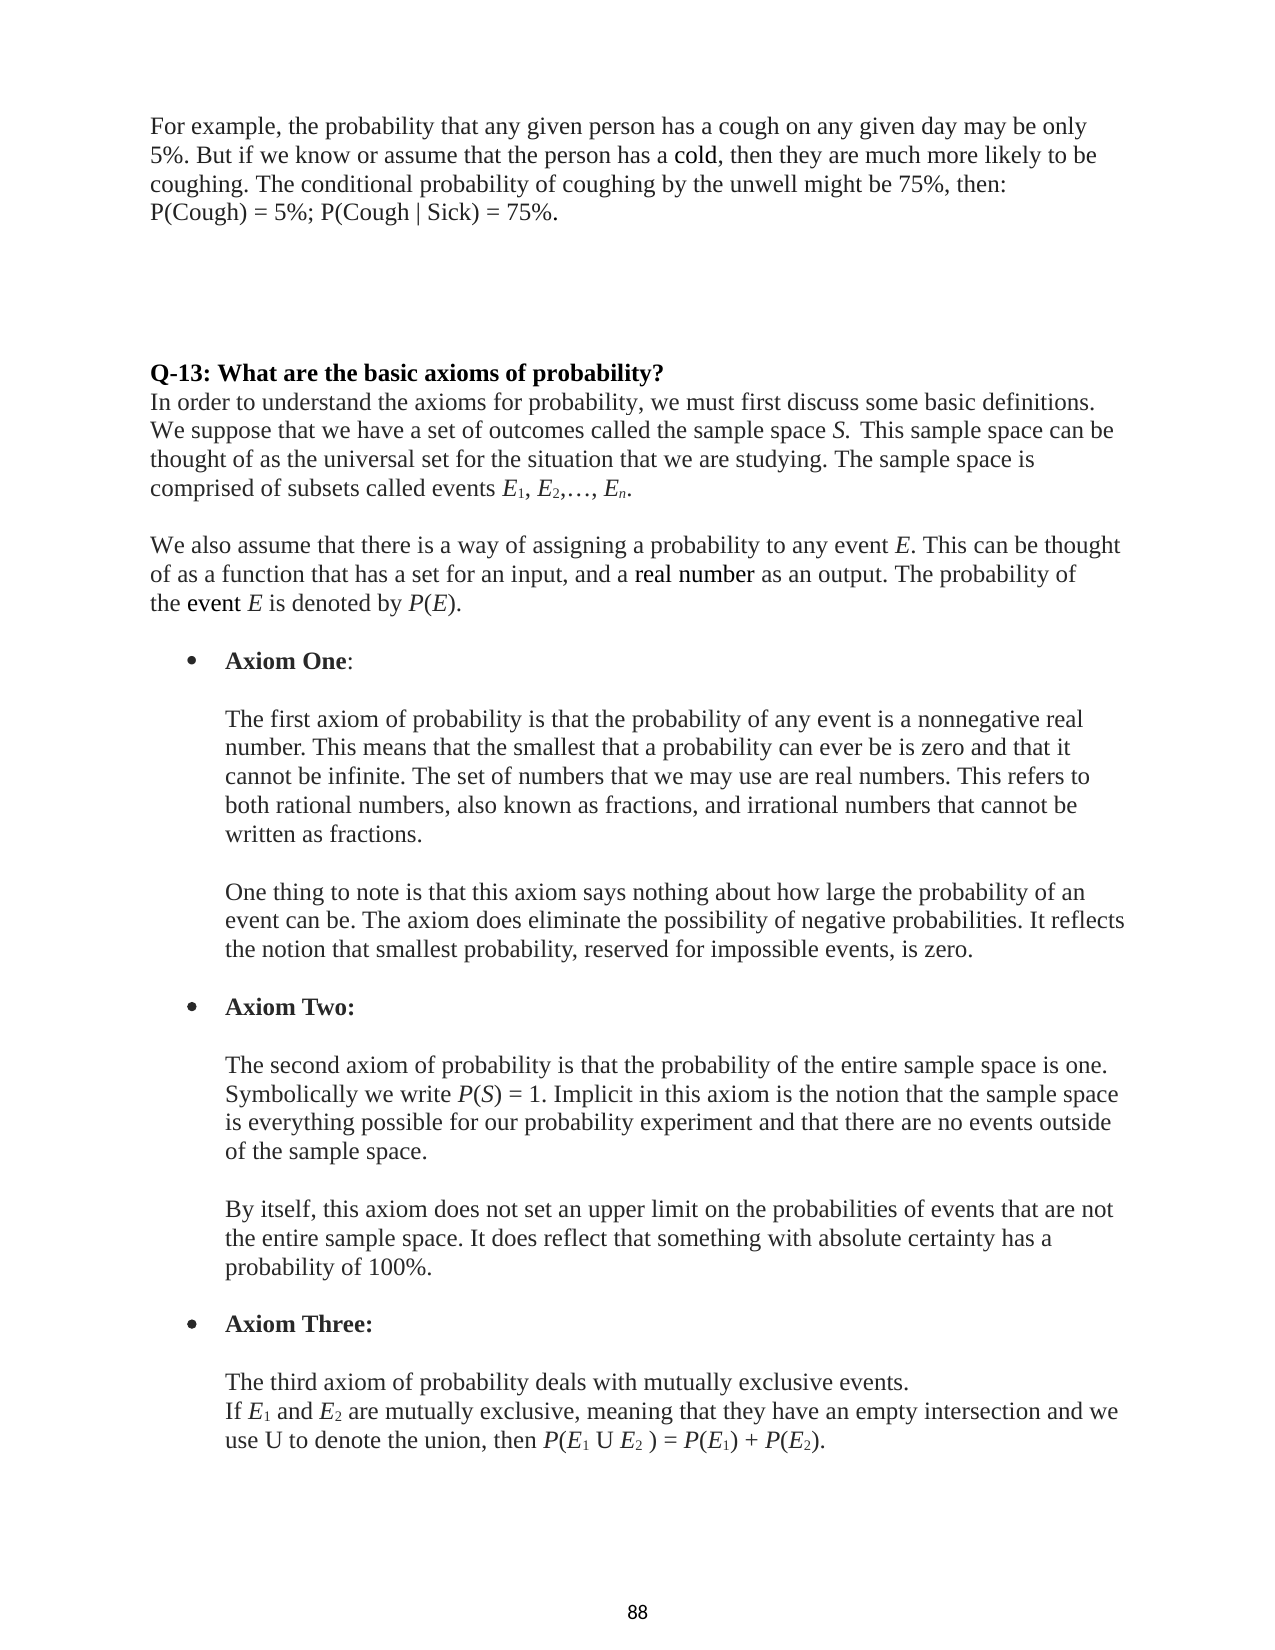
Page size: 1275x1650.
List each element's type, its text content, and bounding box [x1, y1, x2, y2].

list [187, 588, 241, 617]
text One thing to note is that this axiom says nothing about how large the probability of an event can be. The axiom does eliminate the possibility of negative probabilities. It reflects the notion that smallest probability, reserved for impossible events, is zero. [225, 877, 1125, 963]
text By itself, this axiom does not set an upper limit on the probabilities of events that are not the entire sample space. It does reflect that something with absolute certainty has a probability of 100%. [225, 1194, 1125, 1280]
list We also assume that there is a way of assigning a probability to any event E. This can be thought of as a function that has a set for an input, and a real number as an output. The probability of the event E is denoted by P(E). [462, 530, 1125, 617]
list Axiom Three: [187, 1309, 1125, 1338]
text The first axiom of probability is that the probability of any event is a nonnegative real number. This means that the smallest that a probability can ever be is zero and that it cannot be infinite. The set of numbers that we may use are real numbers. This refers to both rational numbers, also known as fractions, and irrational numbers that cannot be written as fractions. [225, 704, 1125, 847]
text Q-13: What are the basic axioms of probability? [150, 358, 1125, 387]
list Axiom One: [187, 646, 1125, 674]
list Axiom Two: [187, 992, 1125, 1021]
list For example, the probability that any given person has a cough on any given day may be only 5%. But if we know or assume that the person has a cold, then they are much more likely to be coughing. The conditional probability of coughing by the unwell might be 75%, then: P(Cough) = 5%; P(Cough | Sick) = 75%. [150, 111, 1125, 226]
text In order to understand the axioms for probability, we must first discuss some basic definitions. We suppose that we have a set of outcomes called the sample space S. This sample space can be thought of as the universal set for the situation that we are studying. The sample space is comprised of subsets called events E1, E2,…, En. [632, 387, 1125, 502]
text The third axiom of probability deals with mutually exclusive events. If E1 and E2 are mutually exclusive, meaning that they have an empty intersection and we use U to denote the union, then P(E1 U E2 ) = P(E1) + P(E2). [225, 1367, 1125, 1454]
text The second axiom of probability is that the probability of the entire sample space is one. Symbolically we write P(S) = 1. Implicit in this axiom is the notion that the sample space is everything possible for our probability experiment and that there are no events outside of the sample space. [225, 1050, 1125, 1165]
